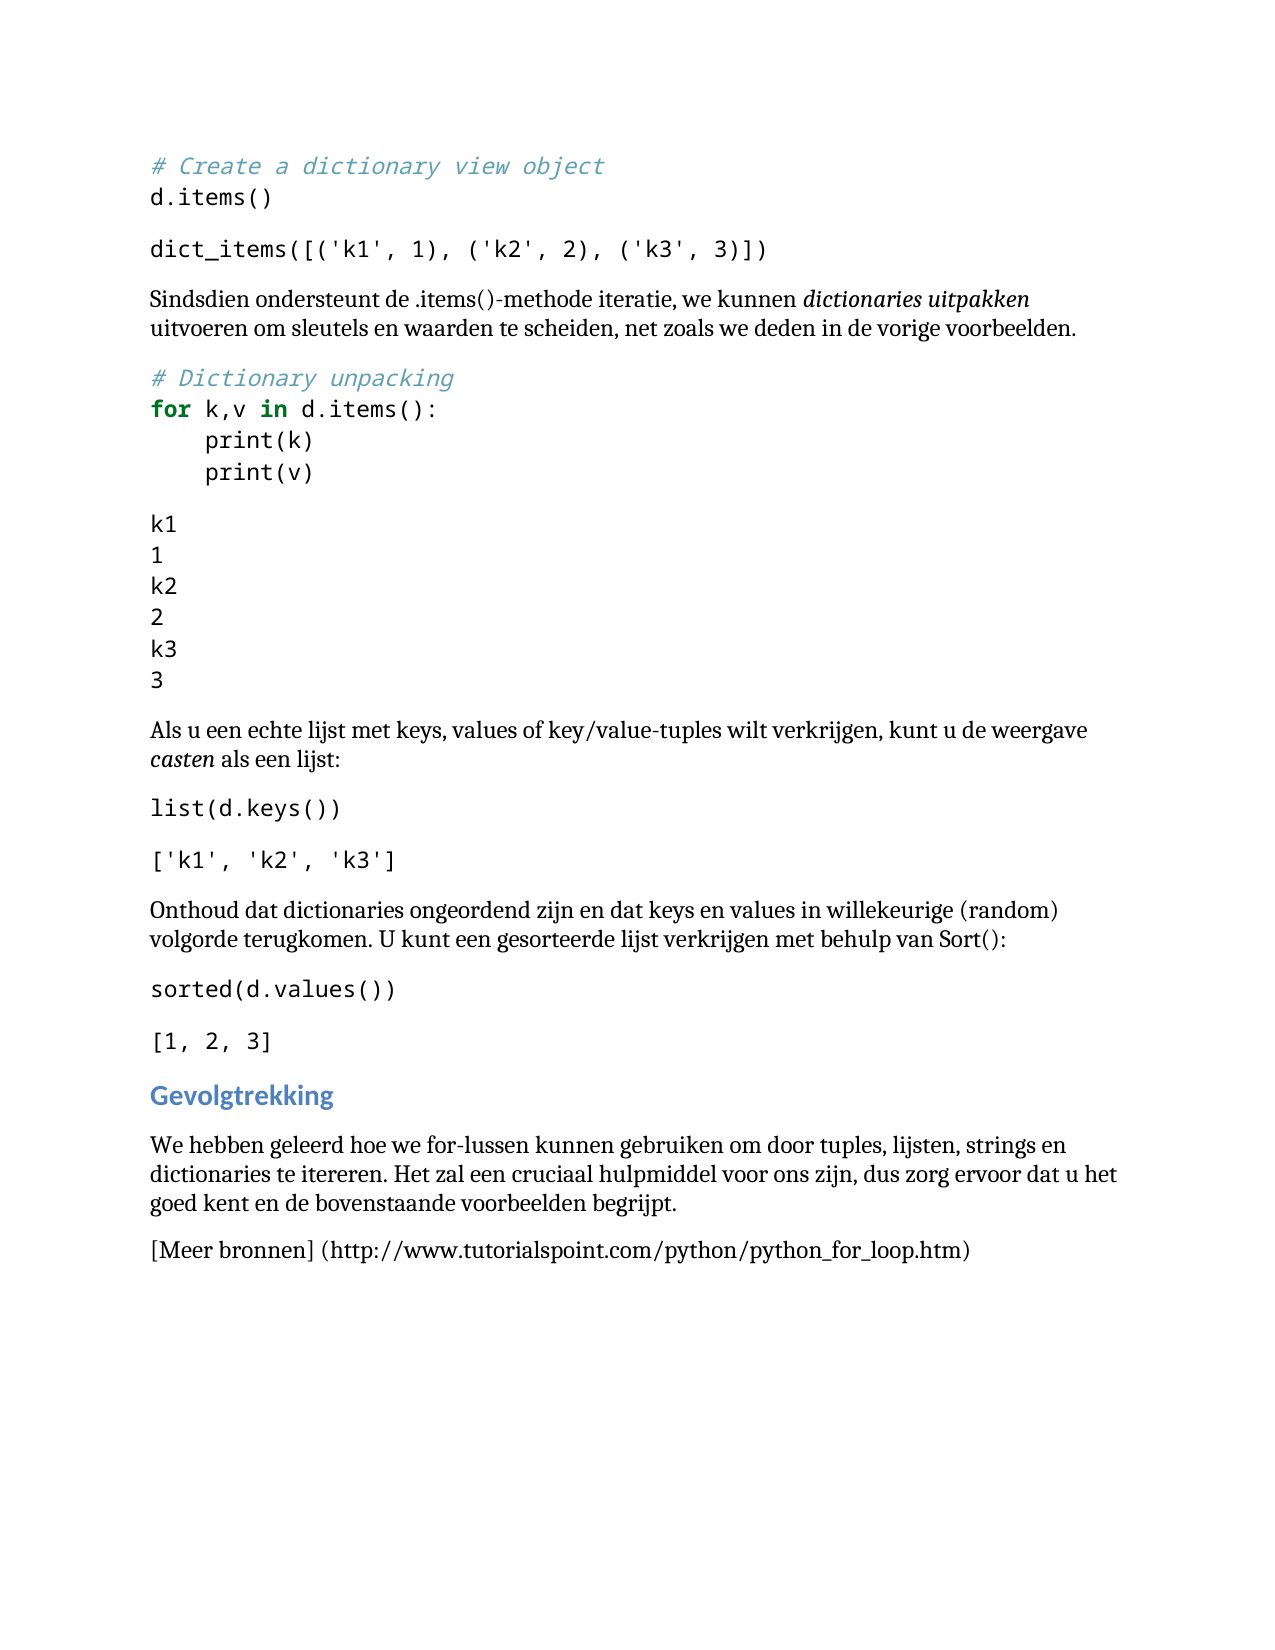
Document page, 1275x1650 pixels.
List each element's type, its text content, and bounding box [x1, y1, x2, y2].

text We hebben geleerd hoe we for-lussen kunnen gebruiken om door tuples, lijsten, strings en dictionaries te itereren. Het zal een cruciaal hulpmiddel voor ons zijn, dus zorg ervoor dat u het goed kent en de bovenstaande voorbeelden begrijpt. [150, 1131, 1125, 1217]
text ['k1', 'k2', 'k3'] [150, 844, 1125, 875]
text Sindsdien ondersteunt de .items()-methode iteratie, we kunnen dictionaries uitpakken uitvoeren om sleutels en waarden te scheiden, net zoals we deden in de vorige voorbeelden. [150, 285, 1125, 343]
text Als u een echte lijst met keys, values of key/value-tuples wilt verkrijgen, kunt u de weergave casten als een lijst: [150, 716, 1125, 773]
text [1, 2, 3] [150, 1024, 1125, 1056]
text list(d.keys()) [150, 792, 1125, 823]
text # Dictionary unpacking for k,v in d.items(): print(k) print(v) [150, 362, 1125, 487]
text [Meer bronnen] (http://www.tutorialspoint.com/python/python_for_loop.htm) [150, 1236, 1125, 1265]
text k1 1 k2 2 k3 3 [150, 507, 1125, 695]
text sorted(d.values()) [150, 972, 1125, 1004]
text Onthoud dat dictionaries ongeordend zijn en dat keys en values in willekeurige (random) volgorde terugkomen. U kunt een gesorteerde lijst verkrijgen met behulp van Sort(): [150, 896, 1125, 954]
text dict_items([('k1', 1), ('k2', 2), ('k3', 3)]) [150, 233, 1125, 264]
text # Create a dictionary view object d.items() [150, 150, 1125, 212]
subtitle Gevolgtrekking [150, 1077, 1125, 1112]
